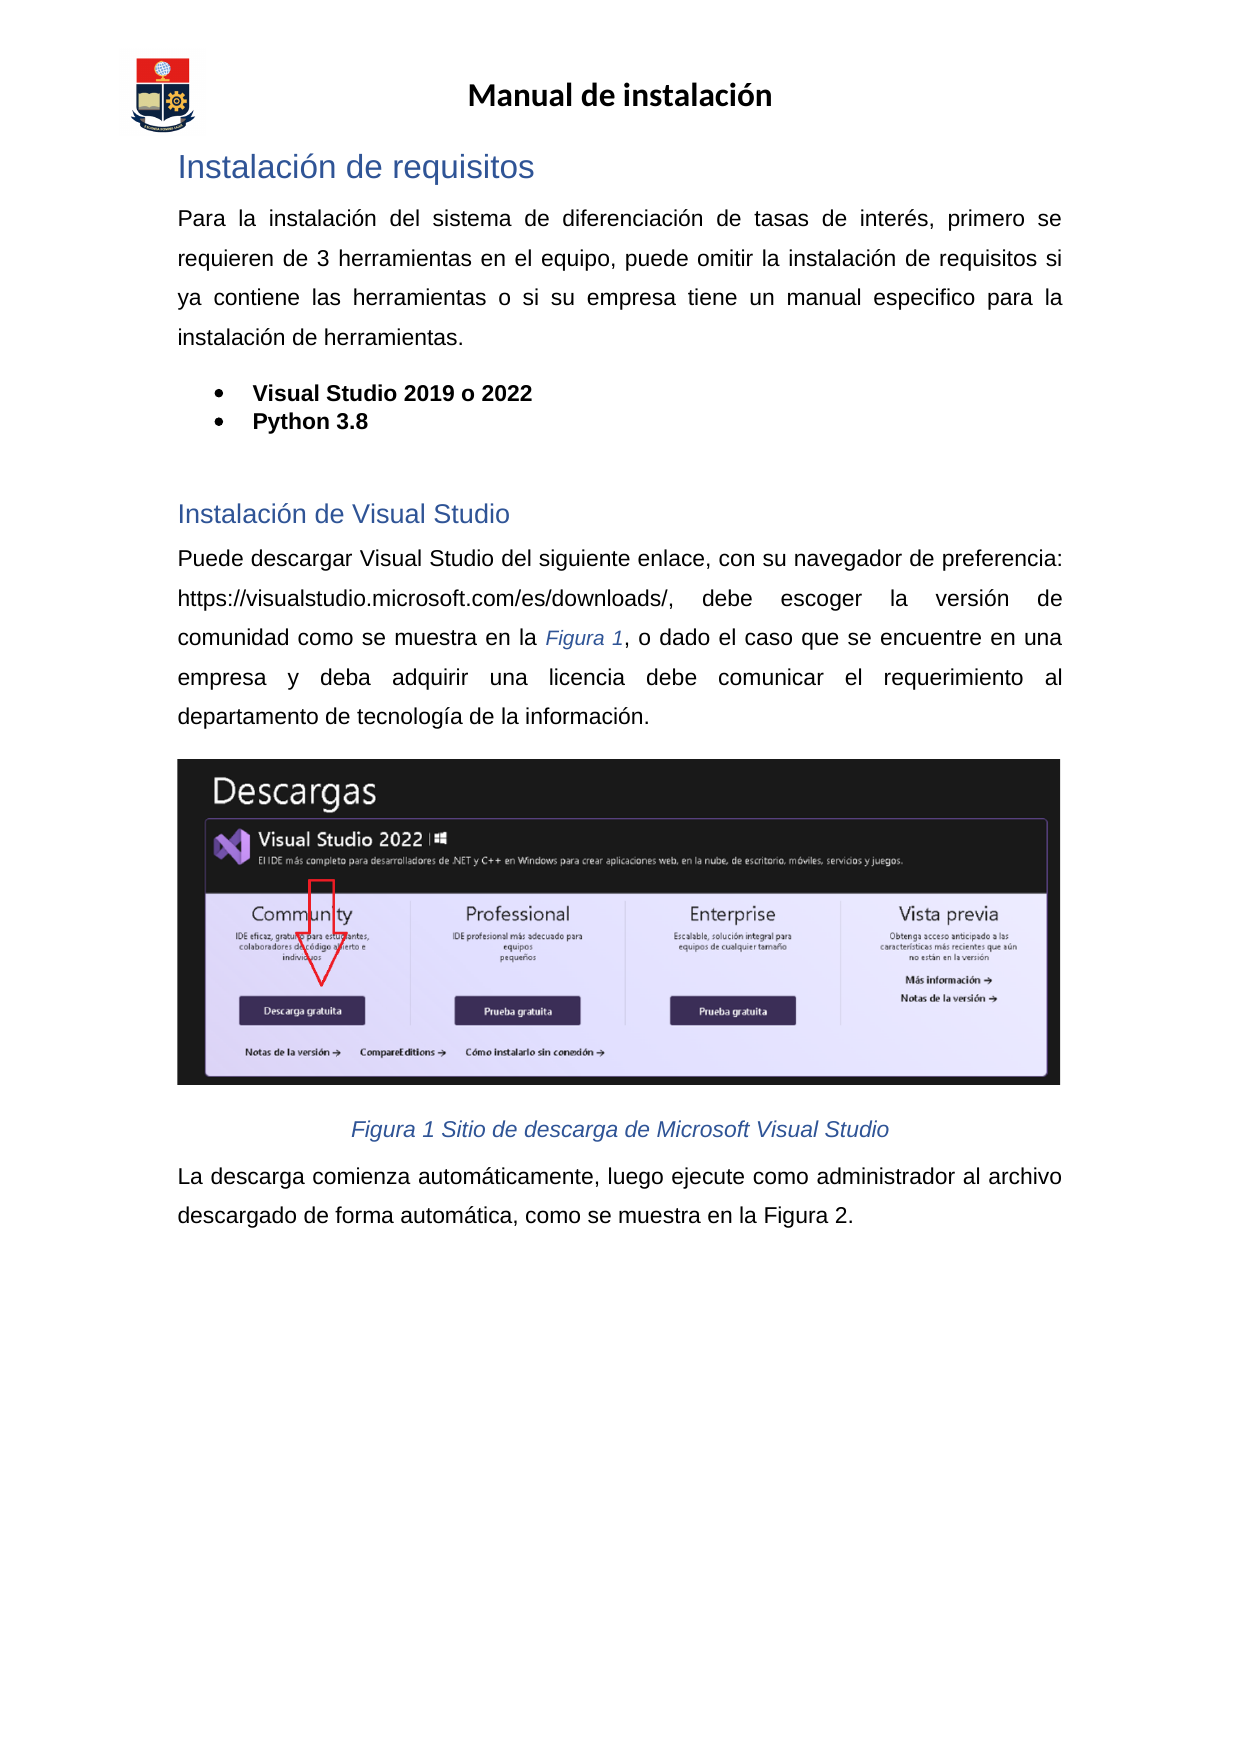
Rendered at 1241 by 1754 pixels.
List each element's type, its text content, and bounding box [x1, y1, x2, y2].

list Visual Studio 2019 o 2022 [215, 380, 1063, 406]
list Python 3.8 [215, 408, 1063, 434]
text Para la instalación del sistema de diferenciación de tasas de interés, primero se requieren de 3 herramientas en el equipo, puede omitir la instalación de requisitos si ya contiene las herramientas o si su empresa tiene un manual especifico para la instalación de herramientas. [177, 205, 1063, 350]
text Puede descargar Visual Studio del siguiente enlace, con su navegador de preferencia: https://visualstudio.microsoft.com/es/downloads/, debe escoger la versión de comunidad como se muestra en la Figura 1, o dado el caso que se encuentre en una empresa y deba adquirir una licencia debe comunicar el requerimiento al departamento de tecnología de la información. [177, 545, 1063, 729]
picture [118, 48, 207, 136]
text La descarga comienza automáticamente, luego ejecute como administrador al archivo descargado de forma automática, como se muestra en la Figura 2. [177, 1163, 1063, 1229]
subtitle Instalación de requisitos [177, 148, 1063, 186]
subtitle Instalación de Visual Studio [177, 498, 1063, 530]
picture [177, 759, 1061, 1085]
text Figura 1 Sitio de descarga de Microsoft Visual Studio [177, 1116, 1063, 1142]
